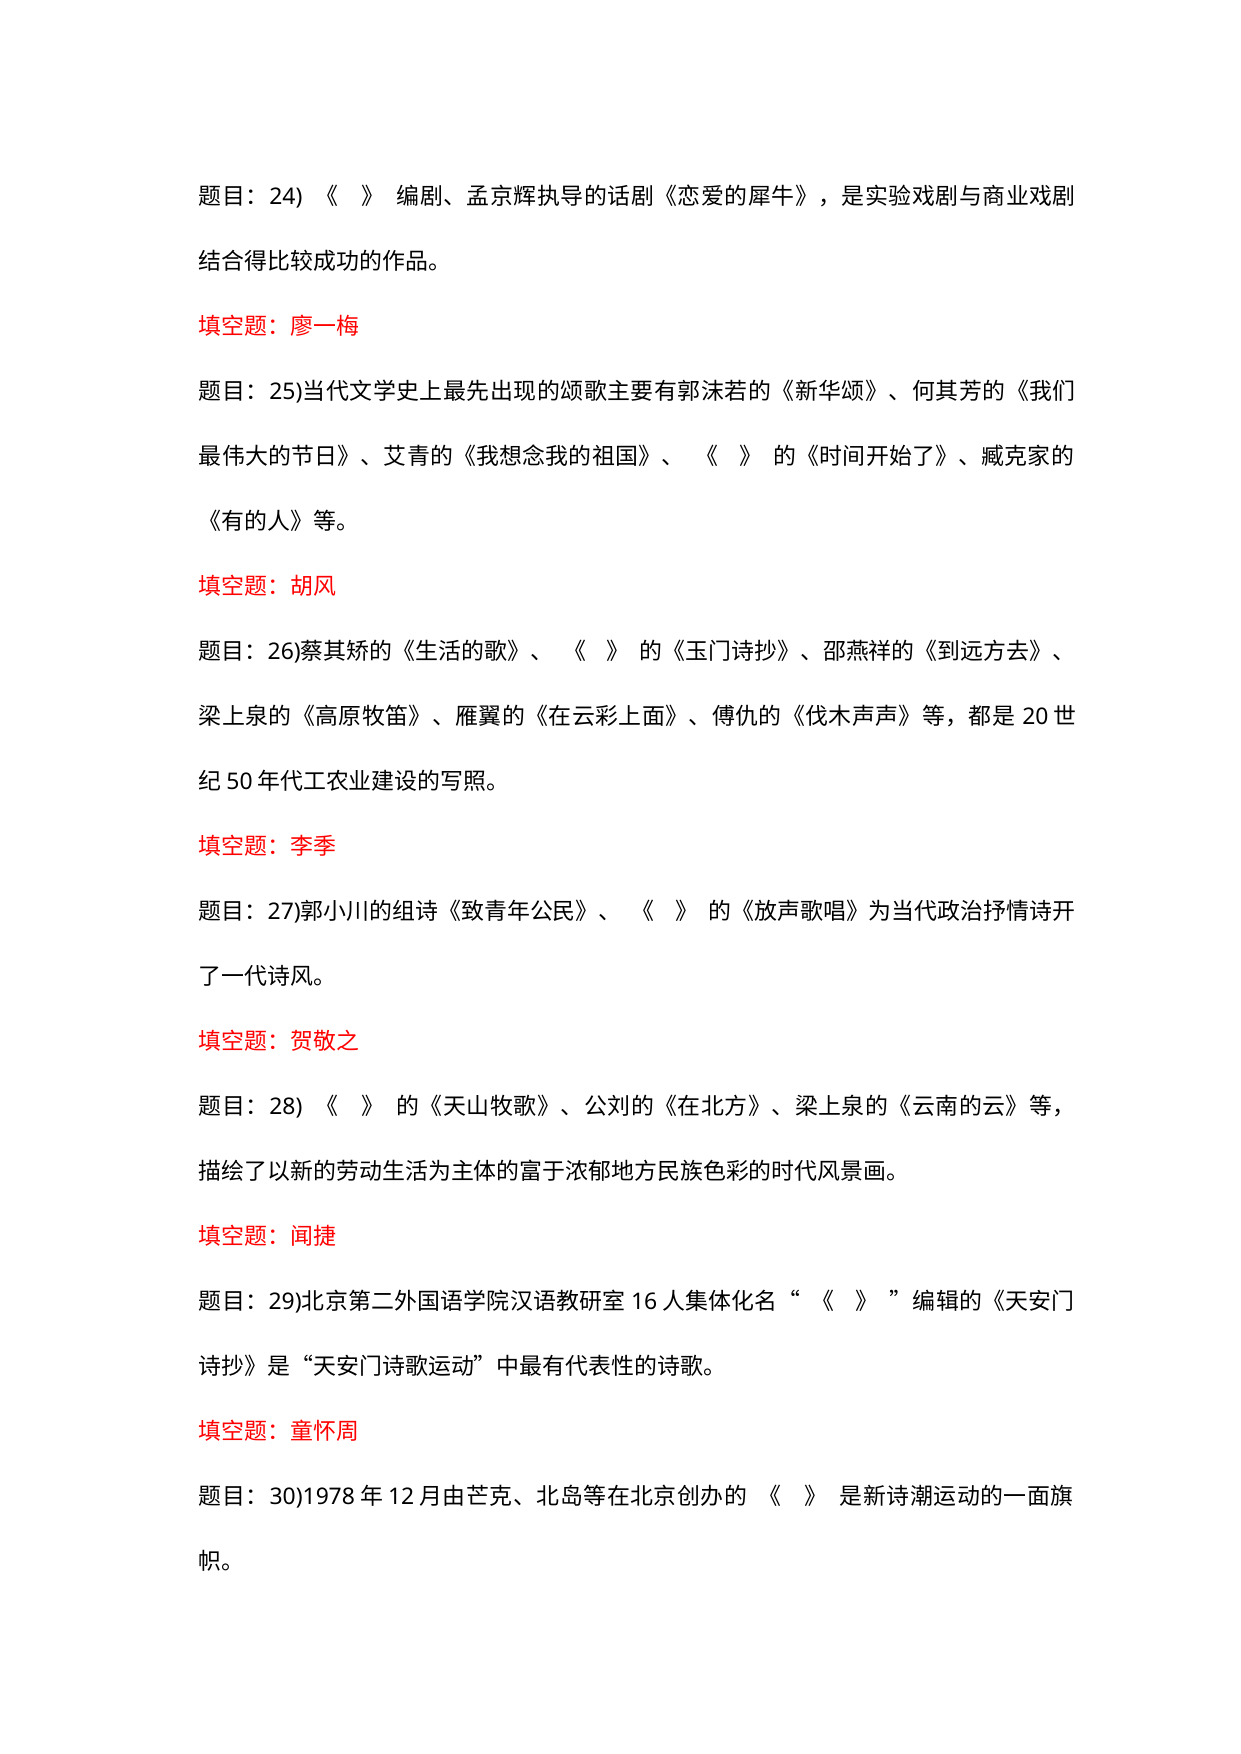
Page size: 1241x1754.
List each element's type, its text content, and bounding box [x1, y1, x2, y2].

table_cell 填空题：胡风 [188, 552, 1087, 617]
table_cell 题目：29)北京第二外国语学院汉语教研室16人集体化名“ 《 》 ”编辑的《天安门诗抄》是“天安门诗歌运动”中最有代表性的诗歌。 [188, 1267, 1087, 1397]
table_cell 题目：28) 《 》 的《天山牧歌》、公刘的《在北方》、梁上泉的《云南的云》等，描绘了以新的劳动生活为主体的富于浓郁地方民族色彩的时代风景画。 [188, 1072, 1087, 1202]
table_cell 题目：26)蔡其矫的《生活的歌》、 《 》 的《玉门诗抄》、邵燕祥的《到远方去》、梁上泉的《高原牧笛》、雁翼的《在云彩上面》、傅仇的《伐木声声》等，都是20世纪50年代工农业建设的写照。 [188, 617, 1087, 812]
table_cell 题目：27)郭小川的组诗《致青年公民》、 《 》 的《放声歌唱》为当代政治抒情诗开了一代诗风。 [188, 877, 1087, 1007]
table_cell 填空题：闻捷 [188, 1202, 1087, 1267]
table_cell 题目：24) 《 》 编剧、孟京辉执导的话剧《恋爱的犀牛》，是实验戏剧与商业戏剧结合得比较成功的作品。 [188, 162, 1087, 292]
table_cell 题目：25)当代文学史上最先出现的颂歌主要有郭沫若的《新华颂》、何其芳的《我们最伟大的节日》、艾青的《我想念我的祖国》、 《 》 的《时间开始了》、臧克家的《有的人》等。 [188, 357, 1087, 552]
table_cell 填空题：廖一梅 [188, 292, 1087, 357]
table_cell 填空题：贺敬之 [188, 1007, 1087, 1072]
table_cell 题目：30)1978年12月由芒克、北岛等在北京创办的 《 》 是新诗潮运动的一面旗帜。 [188, 1462, 1087, 1592]
table_cell 填空题：童怀周 [188, 1397, 1087, 1462]
table_cell 填空题：李季 [188, 812, 1087, 877]
